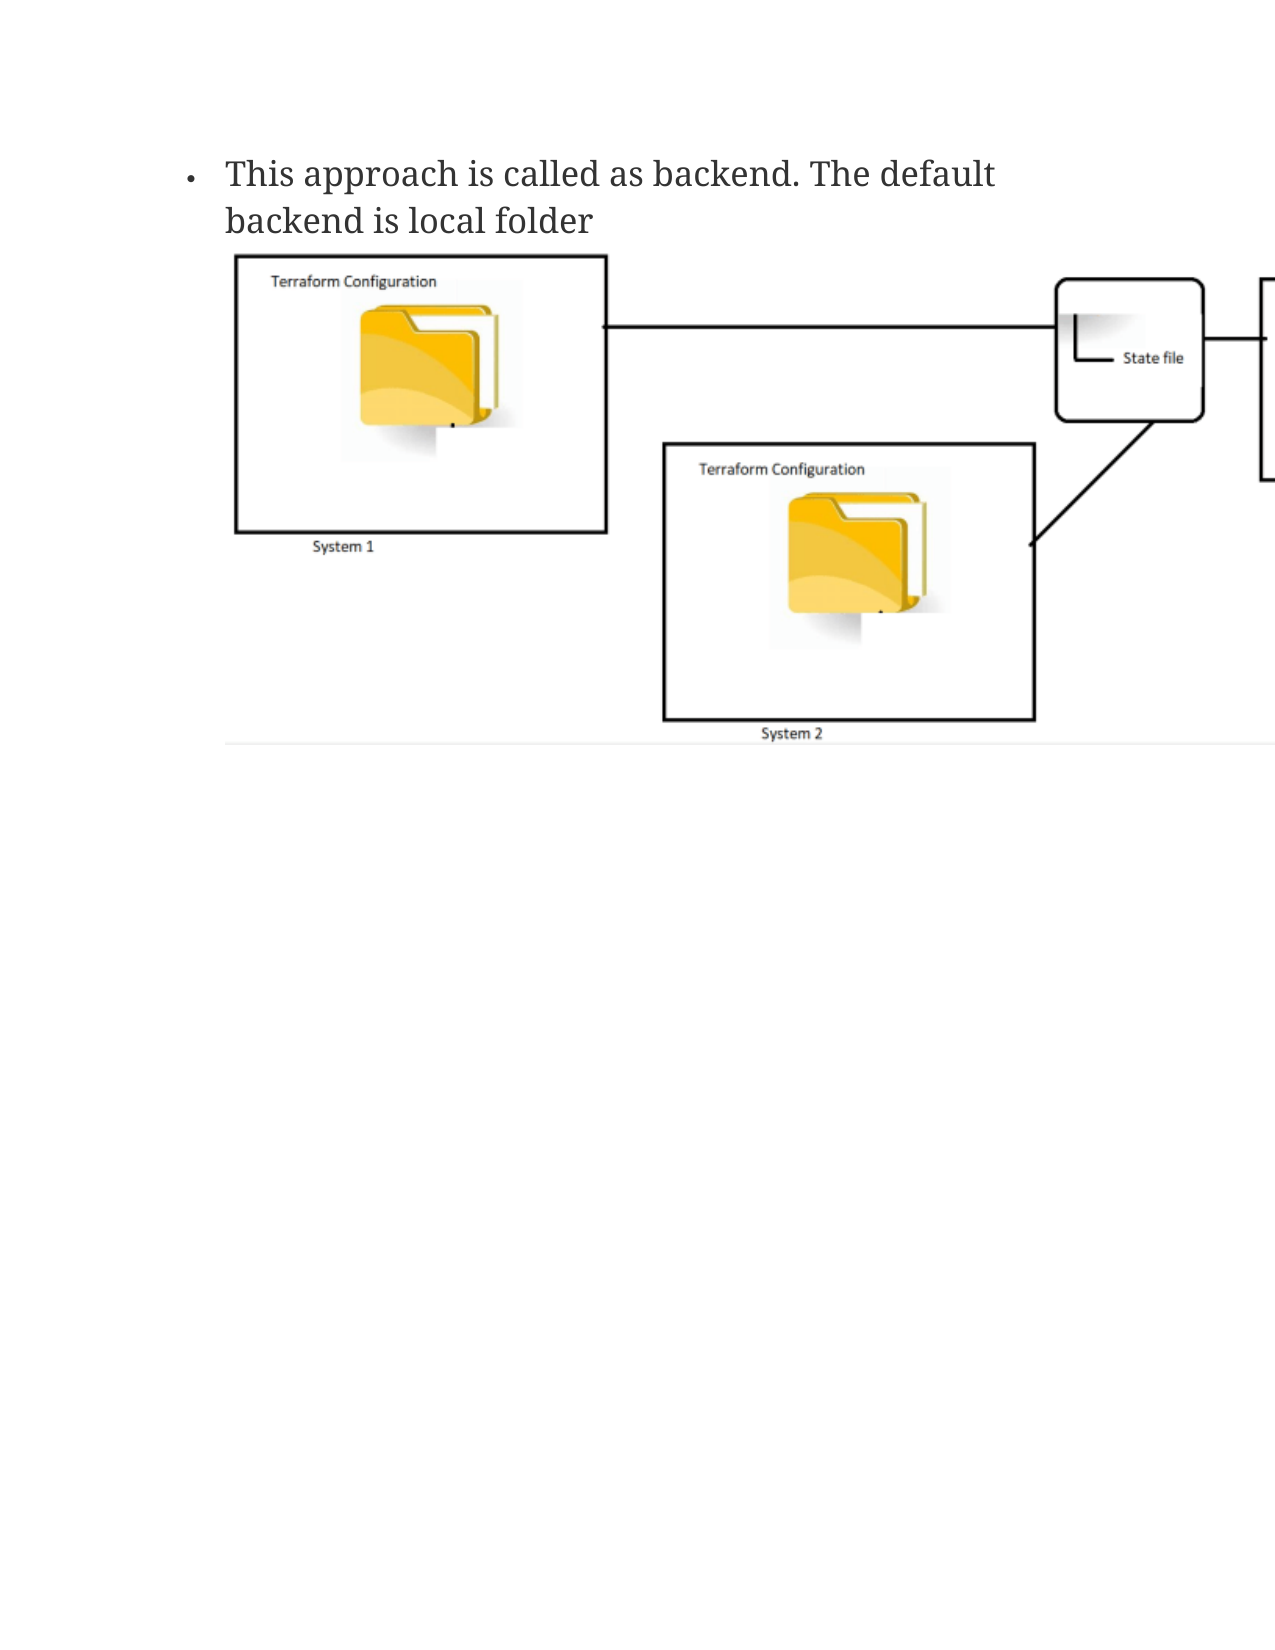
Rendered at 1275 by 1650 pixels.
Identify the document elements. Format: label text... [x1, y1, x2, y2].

picture [225, 243, 1275, 745]
